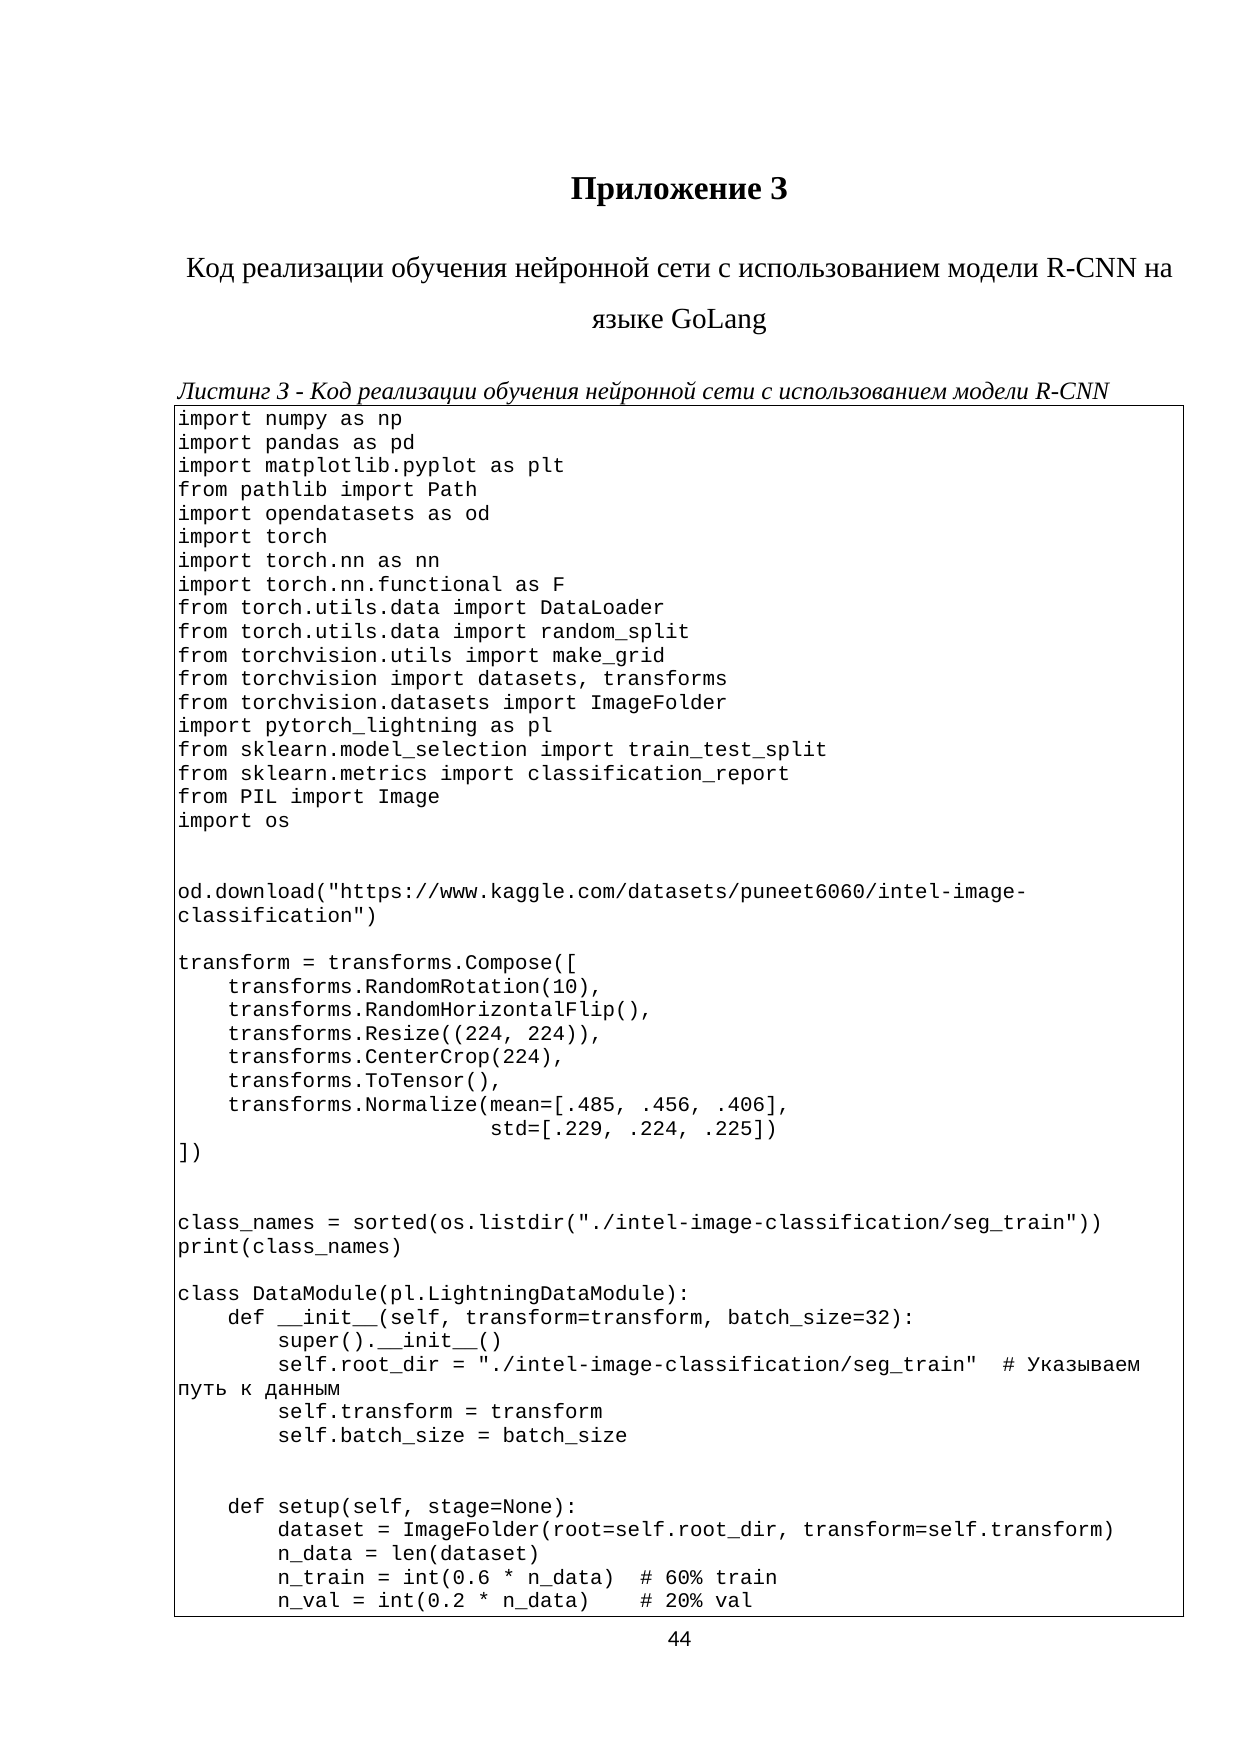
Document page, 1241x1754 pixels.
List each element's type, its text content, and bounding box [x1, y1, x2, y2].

text print(class_names) [177, 1236, 1181, 1259]
text transform = transforms.Compose([ [177, 952, 1181, 976]
text transforms.RandomHorizontalFlip(), [177, 999, 1181, 1023]
text dataset = ImageFolder(root=self.root_dir, transform=self.transform) [177, 1519, 1181, 1543]
text transforms.CenterCrop(224), [177, 1047, 1181, 1070]
text from sklearn.metrics import classification_report [177, 763, 1181, 786]
text n_val = int(0.2 * n_data) # 20% val [175, 1587, 1183, 1616]
text from torch.utils.data import DataLoader [177, 597, 1181, 621]
text std=[.229, .224, .225]) [177, 1117, 1181, 1141]
text super().__init__() [177, 1330, 1181, 1354]
text Листинг З - Код реализации обучения нейронной сети с использованием модели R-CNN [177, 376, 1181, 405]
text from sklearn.model_selection import train_test_split [177, 739, 1181, 763]
text import torch [177, 526, 1181, 550]
text n_train = int(0.6 * n_data) # 60% train [177, 1567, 1181, 1587]
text ]) [177, 1141, 1181, 1165]
text Код реализации обучения нейронной сети с использованием модели R-CNN на языке GoLang [177, 251, 1181, 334]
text def __init__(self, transform=transform, batch_size=32): [177, 1307, 1181, 1330]
text import torch.nn.functional as F [177, 574, 1181, 597]
text from torchvision.datasets import ImageFolder [177, 692, 1181, 716]
text import opendatasets as od [177, 503, 1181, 526]
text import matplotlib.pyplot as plt [177, 455, 1181, 479]
text transforms.RandomRotation(10), [177, 976, 1181, 999]
text from PIL import Image [177, 786, 1181, 810]
text import torch.nn as nn [177, 550, 1181, 574]
text import pandas as pd [177, 432, 1181, 455]
text self.root_dir = "./intel-image-classification/seg_train" # Указываем путь к данным [177, 1354, 1181, 1401]
text self.batch_size = batch_size [177, 1425, 1181, 1448]
text od.download("https://www.kaggle.com/datasets/puneet6060/intel-image-classification") [177, 881, 1181, 928]
text def setup(self, stage=None): [177, 1496, 1181, 1519]
text import os [177, 810, 1181, 834]
text self.transform = transform [177, 1401, 1181, 1425]
text from pathlib import Path [177, 479, 1181, 503]
text n_data = len(dataset) [177, 1543, 1181, 1567]
text transforms.Normalize(mean=[.485, .456, .406], [177, 1094, 1181, 1117]
text from torch.utils.data import random_split [177, 621, 1181, 644]
text transforms.ToTensor(), [177, 1070, 1181, 1094]
text Приложение З [177, 168, 1181, 206]
text class DataModule(pl.LightningDataModule): [177, 1283, 1181, 1307]
text from torchvision.utils import make_grid [177, 644, 1181, 668]
text class_names = sorted(os.listdir("./intel-image-classification/seg_train")) [177, 1212, 1181, 1236]
text import pytorch_lightning as pl [177, 716, 1181, 739]
text from torchvision import datasets, transforms [177, 668, 1181, 692]
text transforms.Resize((224, 224)), [177, 1023, 1181, 1047]
text import numpy as np [175, 406, 1183, 432]
